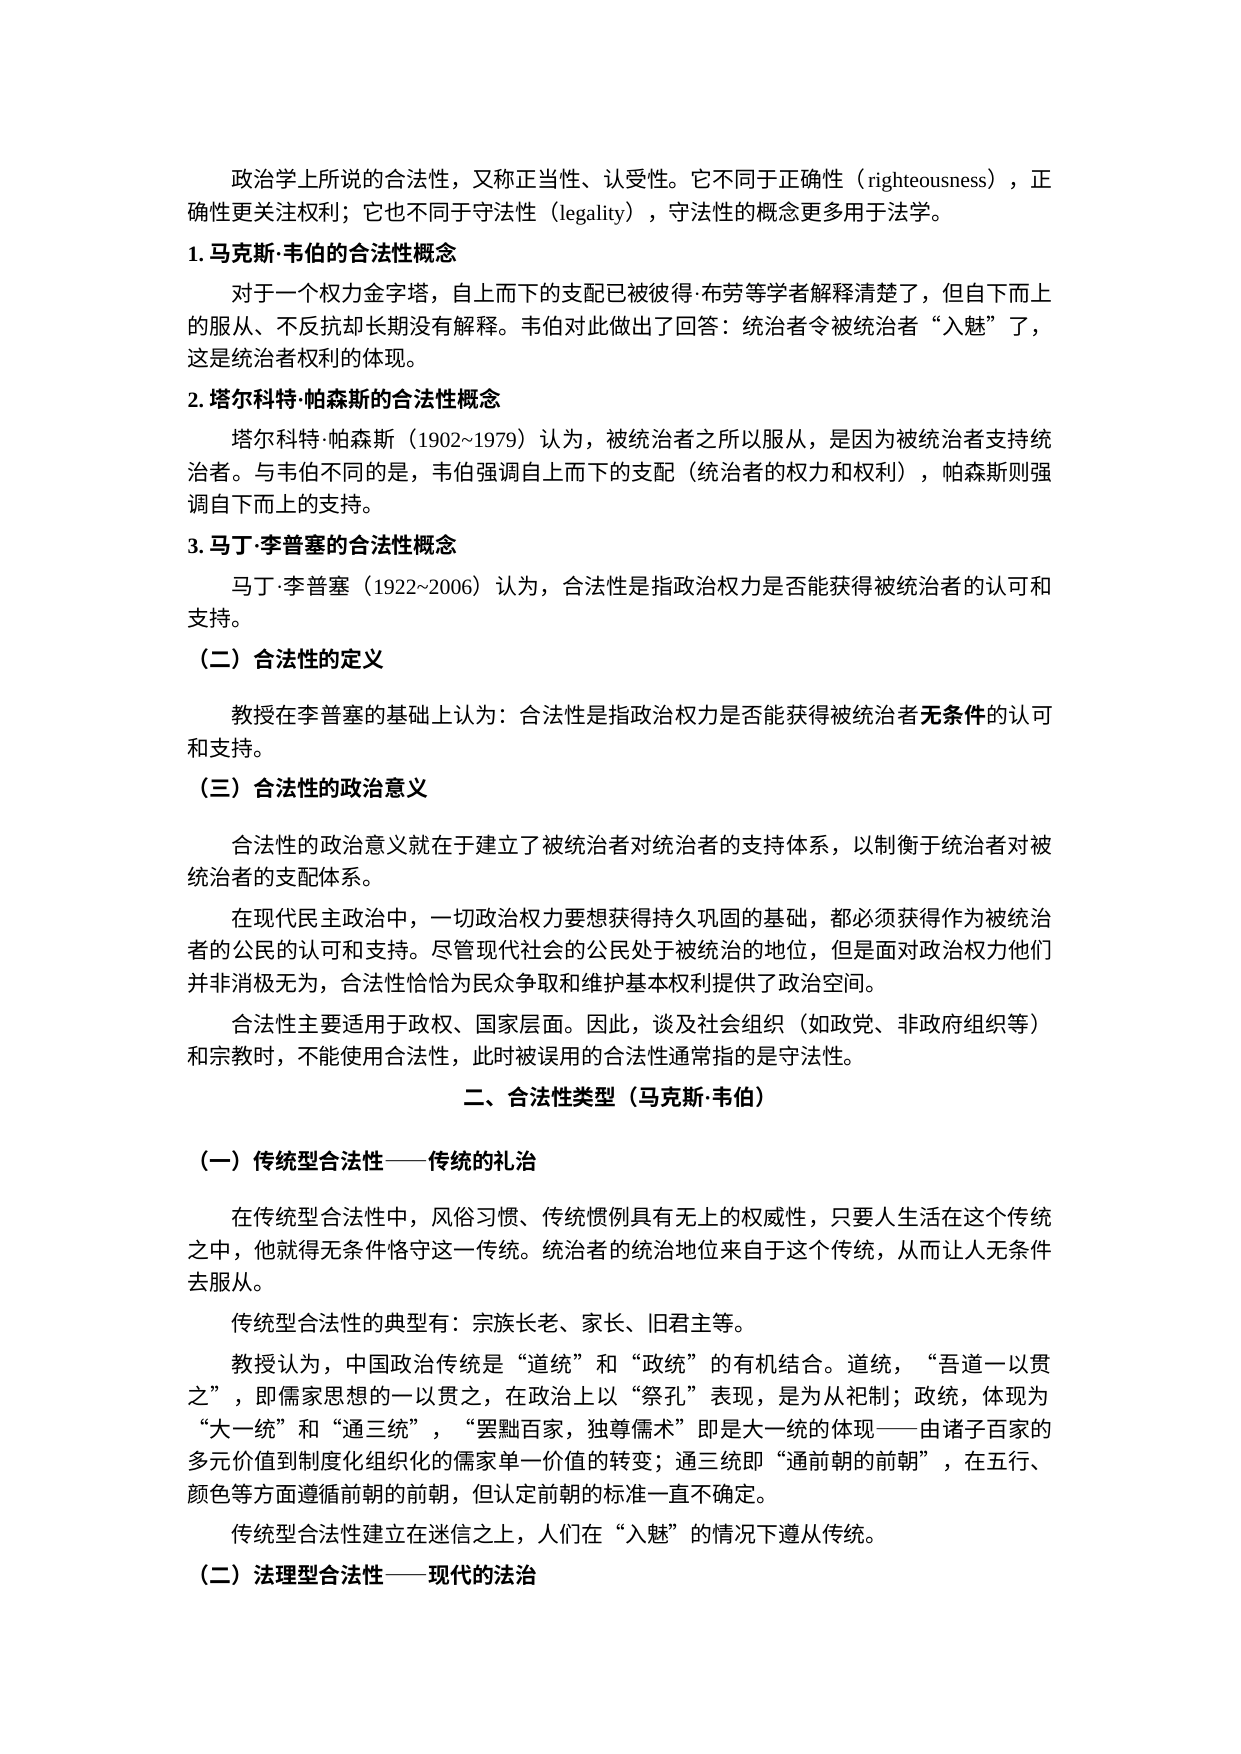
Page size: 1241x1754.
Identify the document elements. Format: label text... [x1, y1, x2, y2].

text 教授认为，中国政治传统是“道统”和“政统”的有机结合。道统，“吾道一以贯之”，即儒家思想的一以贯之，在政治上以“祭孔”表现，是为从祀制；政统，体现为“大一统”和“通三统”，“罢黜百家，独尊儒术”即是大一统的体现——由诸子百家的多元价值到制度化组织化的儒家单一价值的转变；通三统即“通前朝的前朝”，在五行、颜色等方面遵循前朝的前朝，但认定前朝的标准一直不确定。 [187, 1346, 1053, 1509]
text 3. 马丁·李普塞的合法性概念 [187, 528, 1053, 560]
text 对于一个权力金字塔，自上而下的支配已被彼得·布劳等学者解释清楚了，但自下而上的服从、不反抗却长期没有解释。韦伯对此做出了回答：统治者令被统治者“入魅”了，这是统治者权利的体现。 [187, 276, 1053, 373]
text 政治学上所说的合法性，又称正当性、认受性。它不同于正确性（righteousness），正确性更关注权利；它也不同于守法性（legality），守法性的概念更多用于法学。 [187, 162, 1053, 227]
text （三）合法性的政治意义 [187, 771, 1053, 803]
text 合法性的政治意义就在于建立了被统治者对统治者的支持体系，以制衡于统治者对被统治者的支配体系。 [187, 827, 1053, 892]
text 2. 塔尔科特·帕森斯的合法性概念 [187, 381, 1053, 414]
text 合法性主要适用于政权、国家层面。因此，谈及社会组织（如政党、非政府组织等）和宗教时，不能使用合法性，此时被误用的合法性通常指的是守法性。 [187, 1006, 1053, 1071]
text （二）法理型合法性——现代的法治 [187, 1557, 1053, 1590]
text （一）传统型合法性——传统的礼治 [187, 1143, 1053, 1176]
text （二）合法性的定义 [187, 641, 1053, 674]
text 马丁·李普塞（1922~2006）认为，合法性是指政治权力是否能获得被统治者的认可和支持。 [187, 568, 1053, 633]
text 教授在李普塞的基础上认为：合法性是指政治权力是否能获得被统治者无条件的认可和支持。 [187, 698, 1053, 763]
text 在现代民主政治中，一切政治权力要想获得持久巩固的基础，都必须获得作为被统治者的公民的认可和支持。尽管现代社会的公民处于被统治的地位，但是面对政治权力他们并非消极无为，合法性恰恰为民众争取和维护基本权利提供了政治空间。 [187, 901, 1053, 998]
text 在传统型合法性中，风俗习惯、传统惯例具有无上的权威性，只要人生活在这个传统之中，他就得无条件恪守这一传统。统治者的统治地位来自于这个传统，从而让人无条件去服从。 [187, 1200, 1053, 1297]
text 传统型合法性建立在迷信之上，人们在“入魅”的情况下遵从传统。 [187, 1517, 1053, 1549]
text 二、合法性类型（马克斯·韦伯） [187, 1079, 1053, 1112]
text 传统型合法性的典型有：宗族长老、家长、旧君主等。 [187, 1306, 1053, 1338]
text 1. 马克斯·韦伯的合法性概念 [187, 235, 1053, 268]
text 塔尔科特·帕森斯（1902~1979）认为，被统治者之所以服从，是因为被统治者支持统治者。与韦伯不同的是，韦伯强调自上而下的支配（统治者的权力和权利），帕森斯则强调自下而上的支持。 [187, 422, 1053, 519]
